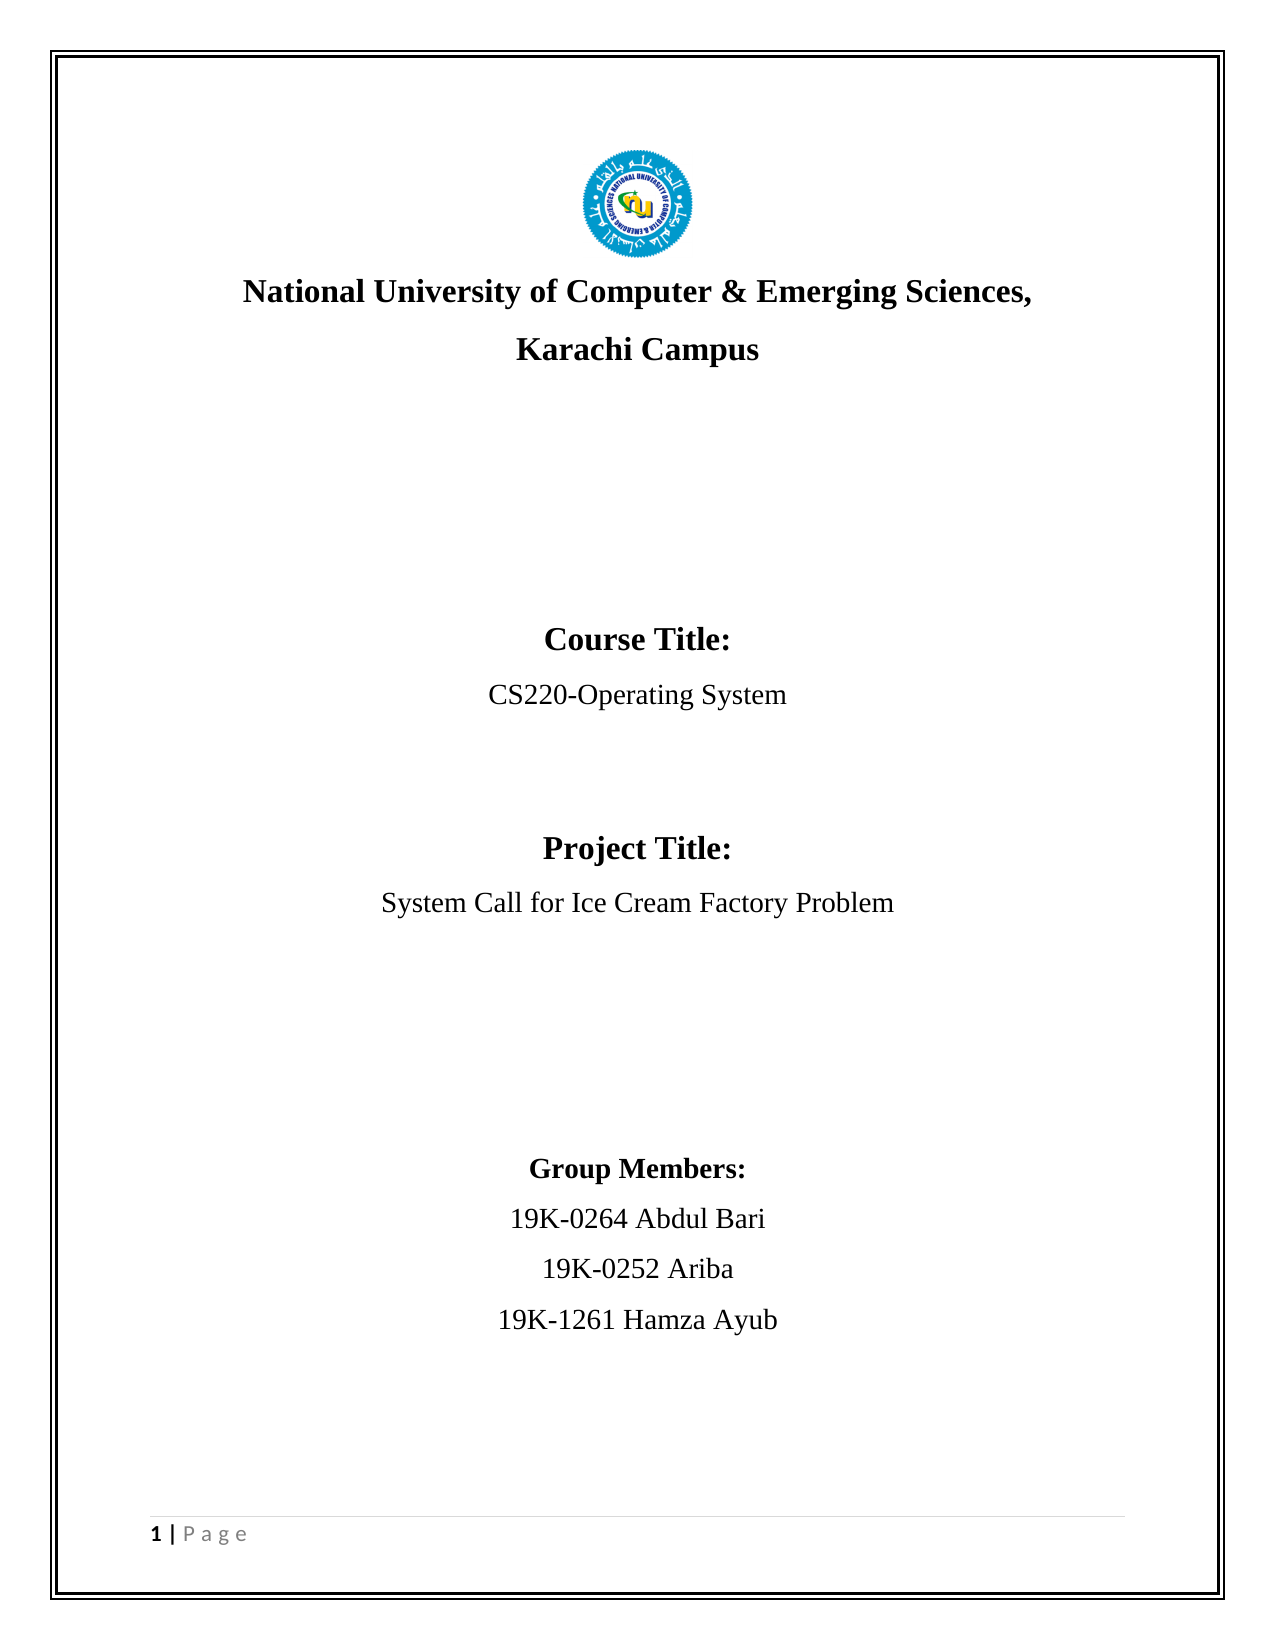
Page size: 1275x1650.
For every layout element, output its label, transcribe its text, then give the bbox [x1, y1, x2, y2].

picture [582, 210, 630, 258]
text Karachi Campus [150, 329, 1125, 367]
picture [673, 215, 679, 222]
text CS220-Operating System [150, 677, 1125, 711]
text Group Members: [150, 1151, 1125, 1184]
picture [582, 150, 627, 201]
picture [596, 204, 600, 214]
text System Call for Ice Cream Factory Problem [150, 886, 1125, 919]
picture [646, 210, 693, 258]
text 19K-1261 Hamza Ayub [150, 1302, 1125, 1335]
text National University of Computer & Emerging Sciences, [150, 271, 1125, 309]
picture [648, 150, 693, 197]
picture [665, 176, 671, 183]
text Project Title: [150, 828, 1125, 866]
picture [603, 173, 611, 179]
text 19K-0252 Ariba [150, 1252, 1125, 1285]
text Course Title: [150, 619, 1125, 658]
picture [605, 172, 670, 236]
text 19K-0264 Abdul Bari [150, 1201, 1125, 1235]
